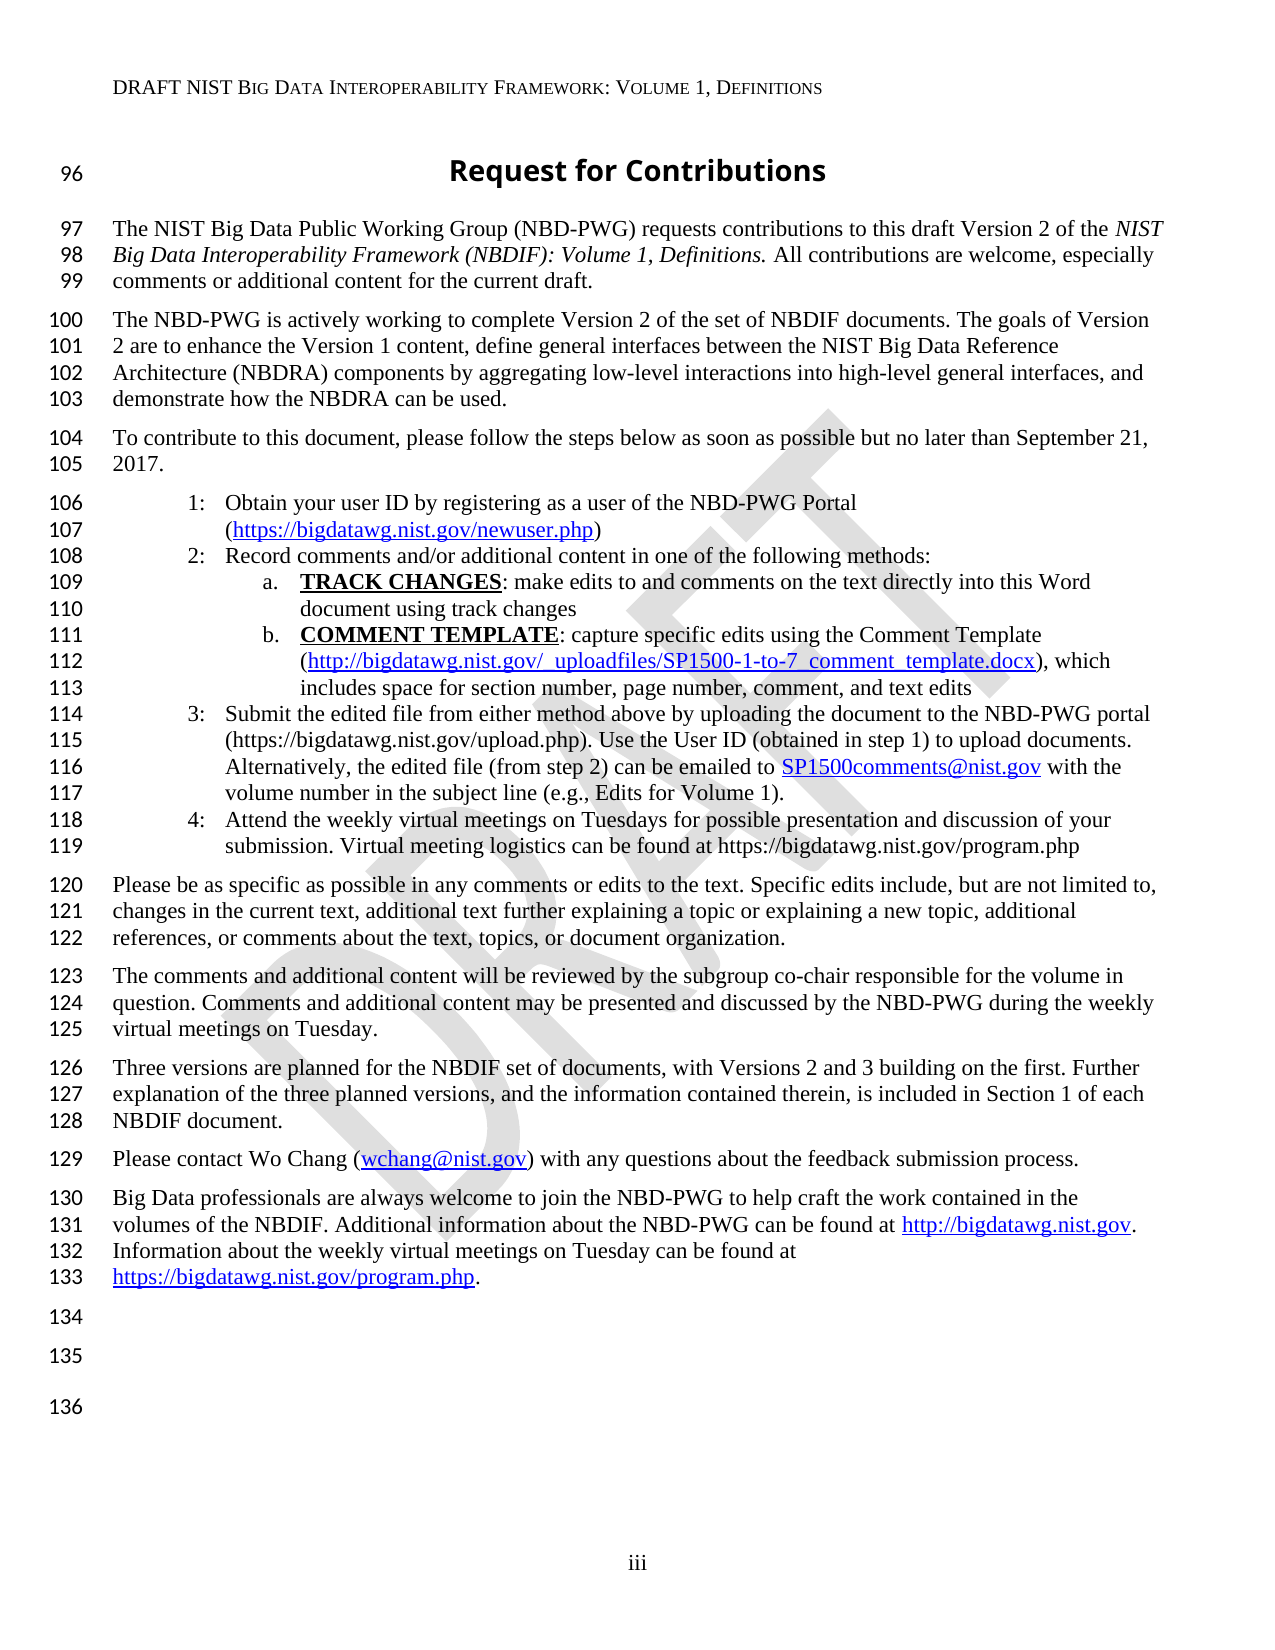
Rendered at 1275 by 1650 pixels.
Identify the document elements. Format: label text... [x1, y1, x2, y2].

title Request for Contributions [112, 150, 1162, 190]
list COMMENT TEMPLATE: capture specific edits using the Comment Template (http://bigdatawg.nist.gov/_uploadfiles/SP1500-1-to-7_comment_template.docx), which includes space for section number, page number, comment, and text edits [262, 621, 1162, 700]
text Please contact Wo Chang (wchang@nist.gov) with any questions about the feedback submission process. [112, 1146, 1162, 1172]
list Attend the weekly virtual meetings on Tuesdays for possible presentation and discussion of your submission. Virtual meeting logistics can be found at https://bigdatawg.nist.gov/program.php [187, 806, 1162, 858]
text The NIST Big Data Public Working Group (NBD-PWG) requests contributions to this draft Version 2 of the NIST Big Data Interoperability Framework (NBDIF): Volume 1, Definitions. All contributions are welcome, especially comments or additional content for the current draft. [112, 215, 1162, 294]
list TRACK CHANGES: make edits to and comments on the text directly into this Word document using track changes [262, 568, 1162, 621]
text Three versions are planned for the NBDIF set of documents, with Versions 2 and 3 building on the first. Further explanation of the three planned versions, and the information contained therein, is included in Section 1 of each NBDIF document. [112, 1054, 1162, 1133]
text Please be as specific as possible in any comments or edits to the text. Specific edits include, but are not limited to, changes in the current text, additional text further explaining a topic or explaining a new topic, additional references, or comments about the text, topics, or document organization. [112, 871, 1162, 950]
list Submit the edited file from either method above by uploading the document to the NBD-PWG portal (https://bigdatawg.nist.gov/upload.php). Use the User ID (obtained in step 1) to upload documents. Alternatively, the edited file (from step 2) can be emailed to SP1500comments@nist.gov with the volume number in the subject line (e.g., Edits for Volume 1). [187, 700, 1162, 806]
text The comments and additional content will be reviewed by the subgroup co-chair responsible for the volume in question. Comments and additional content may be presented and discussed by the NBD-PWG during the weekly virtual meetings on Tuesday. [112, 962, 1162, 1041]
text The NBD-PWG is actively working to complete Version 2 of the set of NBDIF documents. The goals of Version 2 are to enhance the Version 1 content, define general interfaces between the NIST Big Data Reference Architecture (NBDRA) components by aggregating low-level interactions into high-level general interfaces, and demonstrate how the NBDRA can be used. [112, 306, 1162, 412]
text To contribute to this document, please follow the steps below as soon as possible but no later than September 21, 2017. [112, 424, 1162, 477]
text Big Data professionals are always welcome to join the NBD-PWG to help craft the work contained in the volumes of the NBDIF. Additional information about the NBD-PWG can be found at http://bigdatawg.nist.gov. Information about the weekly virtual meetings on Tuesday can be found at https://bigdatawg.nist.gov/program.php. [112, 1184, 1162, 1290]
list Obtain your user ID by registering as a user of the NBD-PWG Portal (https://bigdatawg.nist.gov/newuser.php) [187, 489, 1162, 542]
list Record comments and/or additional content in one of the following methods: [187, 542, 1162, 568]
